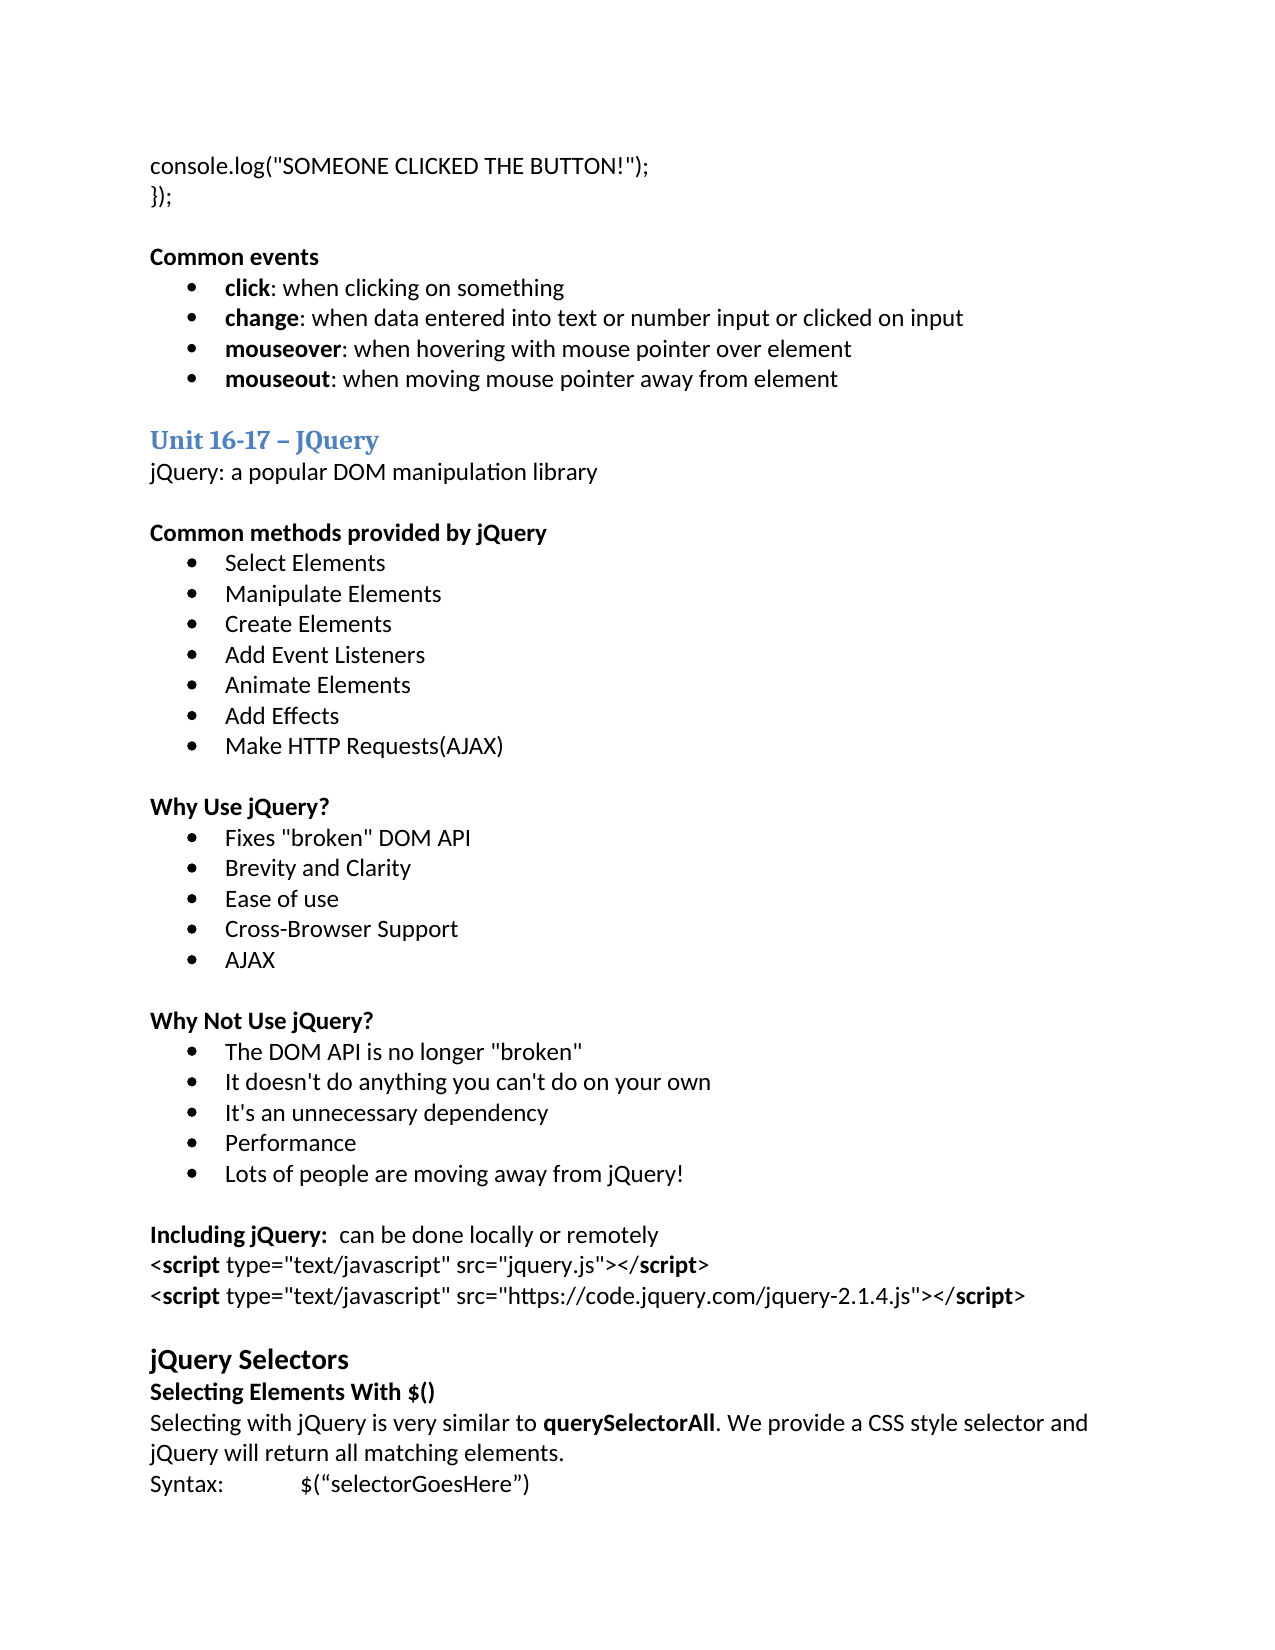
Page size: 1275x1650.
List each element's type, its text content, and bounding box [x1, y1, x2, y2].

list Manipulate Elements [187, 578, 1125, 608]
text Common events [150, 211, 1125, 272]
text Why Use jQuery? [150, 792, 1125, 822]
list click: when clicking on something [187, 272, 1125, 303]
list Performance [187, 1127, 1125, 1158]
list Lots of people are moving away from jQuery! [187, 1158, 1125, 1188]
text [150, 150, 1125, 211]
text Common methods provided by jQuery [150, 517, 1125, 547]
list AJAX [187, 944, 1125, 1005]
text jQuery: a popular DOM manipulation library [150, 456, 1125, 486]
list Add Event Listeners [187, 639, 1125, 669]
text jQuery Selectors [150, 1341, 1125, 1377]
list Cross-Browser Support [187, 914, 1125, 944]
text <script type="text/javascript" src="jquery.js"></script> [150, 1249, 1125, 1280]
list Add Effects [187, 700, 1125, 731]
list It doesn't do anything you can't do on your own [187, 1066, 1125, 1097]
list change: when data entered into text or number input or clicked on input [187, 303, 1125, 333]
list Brevity and Clarity [187, 853, 1125, 883]
list Make HTTP Requests(AJAX) [187, 731, 1125, 761]
text Why Not Use jQuery? [150, 1005, 1125, 1036]
list Animate Elements [187, 669, 1125, 700]
list Create Elements [187, 608, 1125, 639]
subtitle Unit 16-17 – JQuery [150, 425, 1125, 456]
list Ease of use [187, 883, 1125, 914]
text Selecting Elements With $() [150, 1377, 1125, 1407]
list Select Elements [187, 547, 1125, 578]
list mouseover: when hovering with mouse pointer over element [187, 333, 1125, 364]
list Fixes "broken" DOM API [187, 822, 1125, 853]
list It's an unnecessary dependency [187, 1097, 1125, 1127]
text Syntax: $(“selectorGoesHere”) [150, 1468, 1125, 1499]
text <script type="text/javascript" src="https://code.jquery.com/jquery-2.1.4.js"></script> [150, 1280, 1125, 1310]
list mouseout: when moving mouse pointer away from element [187, 364, 1125, 394]
text Including jQuery: can be done locally or remotely [150, 1219, 1125, 1249]
text Selecting with jQuery is very similar to querySelectorAll. We provide a CSS style selector and jQuery will return all matching elements. [150, 1407, 1125, 1468]
list The DOM API is no longer "broken" [187, 1036, 1125, 1066]
